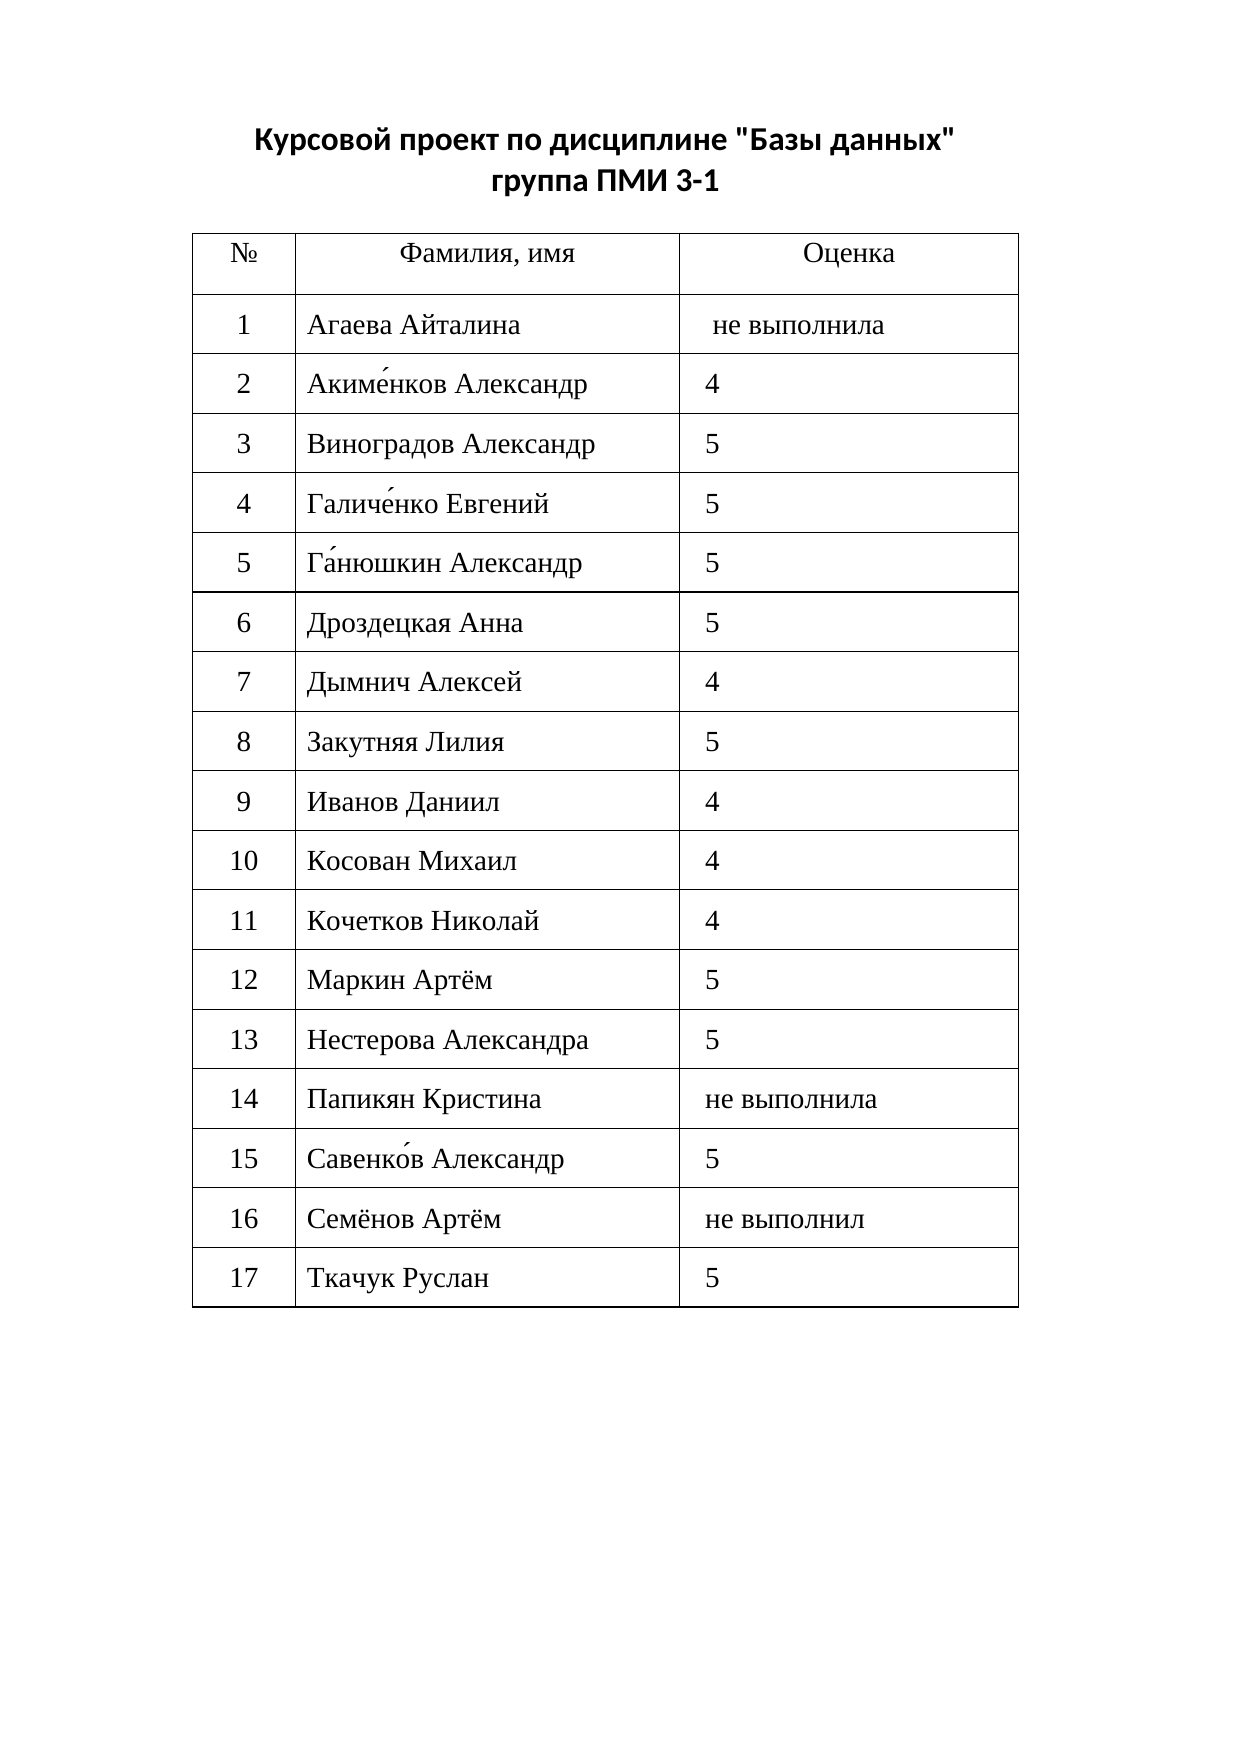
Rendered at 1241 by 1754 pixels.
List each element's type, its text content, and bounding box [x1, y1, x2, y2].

table_cell 6 [193, 593, 295, 651]
table_cell 4 [680, 831, 1018, 889]
table_cell Дымнич Алексей [296, 652, 679, 711]
table_cell Маркин Артём [296, 950, 679, 1008]
table_cell Закутняя Лилия [296, 712, 679, 770]
table_cell 5 [680, 473, 1018, 532]
table_cell Акиме́нков Александр [296, 354, 679, 413]
table_cell 12 [193, 950, 295, 1008]
table_cell Папикян Кристина [296, 1069, 679, 1128]
table_cell не выполнила [680, 295, 1018, 353]
table_cell 16 [193, 1188, 295, 1247]
table_cell Виноградов Александр [296, 414, 679, 472]
table_cell 4 [680, 652, 1018, 711]
table_cell 1 [193, 295, 295, 353]
table_cell Галиче́нко Евгений [296, 473, 679, 532]
table_cell Фамилия, имя [296, 234, 679, 293]
table_cell 5 [680, 593, 1018, 651]
table_cell 10 [193, 831, 295, 889]
table_cell 15 [193, 1129, 295, 1187]
table_cell 5 [680, 712, 1018, 770]
table_cell 5 [680, 1010, 1018, 1068]
table_cell 5 [193, 533, 295, 591]
table_cell 17 [193, 1248, 295, 1306]
table_cell 13 [193, 1010, 295, 1068]
table_cell 4 [193, 473, 295, 532]
table_cell 14 [193, 1069, 295, 1128]
table_cell Кочетков Николай [296, 890, 679, 949]
table_cell Семёнов Артём [296, 1188, 679, 1247]
table_cell не выполнила [680, 1069, 1018, 1128]
table_cell 5 [680, 533, 1018, 591]
table_header Курсовой проект по дисциплине "Базы данных" группа ПМИ 3-1 [192, 118, 1019, 233]
table_cell Нестерова Александра [296, 1010, 679, 1068]
table_cell Дроздецкая Анна [296, 593, 679, 651]
table_cell 4 [680, 771, 1018, 830]
table_cell 5 [680, 1248, 1018, 1306]
table_cell 8 [193, 712, 295, 770]
table_cell 3 [193, 414, 295, 472]
table_cell 4 [680, 354, 1018, 413]
table_cell 11 [193, 890, 295, 949]
table_cell Савенко́в Александр [296, 1129, 679, 1187]
table_cell 2 [193, 354, 295, 413]
table_cell 7 [193, 652, 295, 711]
table_cell Оценка [680, 234, 1018, 293]
table_cell № [193, 234, 295, 293]
table_cell 5 [680, 950, 1018, 1008]
table_cell Га́нюшкин Александр [296, 533, 679, 591]
table_cell 5 [680, 414, 1018, 472]
table_cell Иванов Даниил [296, 771, 679, 830]
table_cell Агаева Айталина [296, 295, 679, 353]
table_cell 5 [680, 1129, 1018, 1187]
table_cell не выполнил [680, 1188, 1018, 1247]
table_cell 9 [193, 771, 295, 830]
table_cell Косован Михаил [296, 831, 679, 889]
table_cell Ткачук Руслан [296, 1248, 679, 1306]
table_cell 4 [680, 890, 1018, 949]
